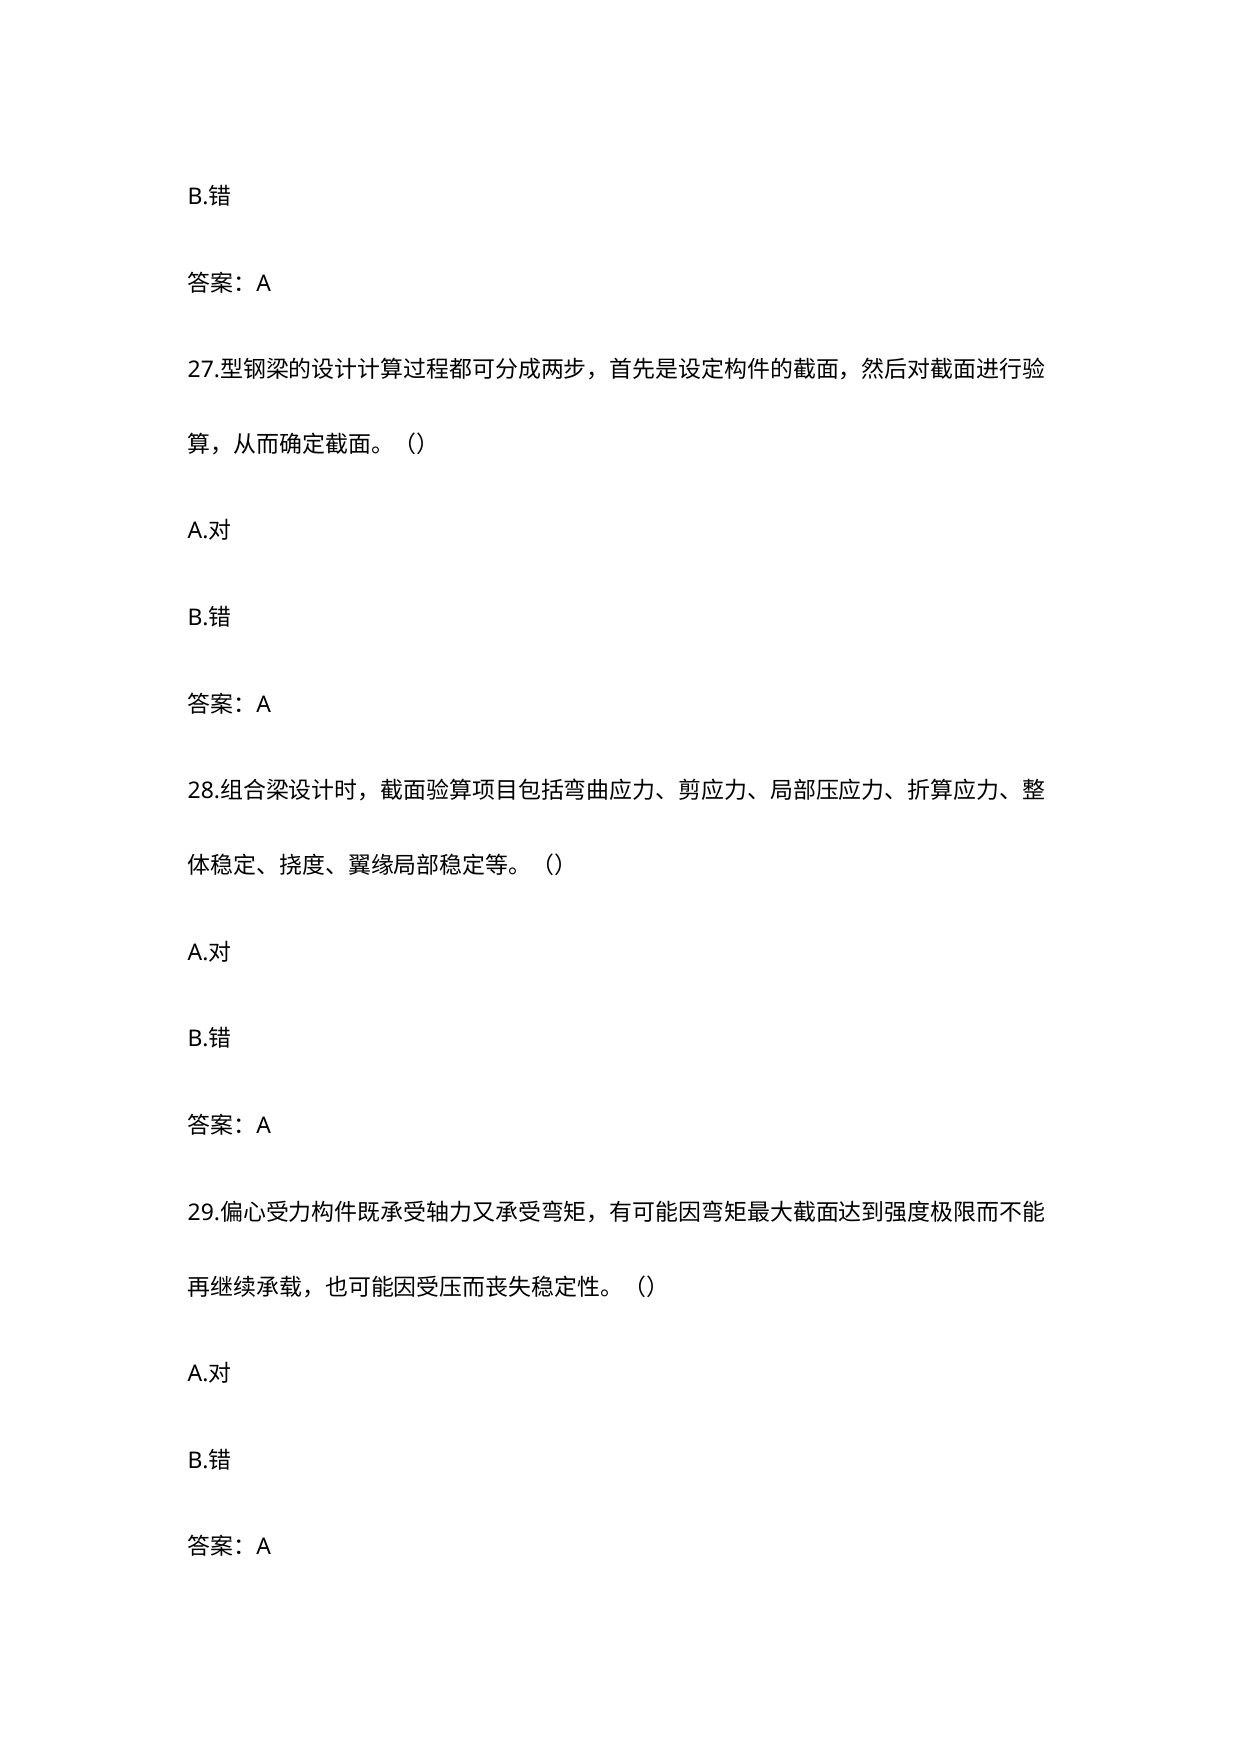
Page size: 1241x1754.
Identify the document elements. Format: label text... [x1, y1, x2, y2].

text 答案：A [187, 249, 1053, 314]
text 答案：A [187, 670, 1053, 735]
text 29.偏心受力构件既承受轴力又承受弯矩，有可能因弯矩最大截面达到强度极限而不能再继续承载，也可能因受压而丧失稳定性。（） [187, 1178, 1053, 1317]
text 答案：A [187, 1512, 1053, 1577]
text 27.型钢梁的设计计算过程都可分成两步，首先是设定构件的截面，然后对截面进行验算，从而确定截面。（） [187, 335, 1053, 475]
text B.错 [187, 583, 1053, 648]
text A.对 [187, 1339, 1053, 1404]
text B.错 [187, 162, 1053, 227]
text A.对 [187, 918, 1053, 983]
text A.对 [187, 497, 1053, 562]
text 28.组合梁设计时，截面验算项目包括弯曲应力、剪应力、局部压应力、折算应力、整体稳定、挠度、翼缘局部稳定等。（） [187, 757, 1053, 896]
text B.错 [187, 1426, 1053, 1491]
text 答案：A [187, 1091, 1053, 1156]
text B.错 [187, 1004, 1053, 1069]
